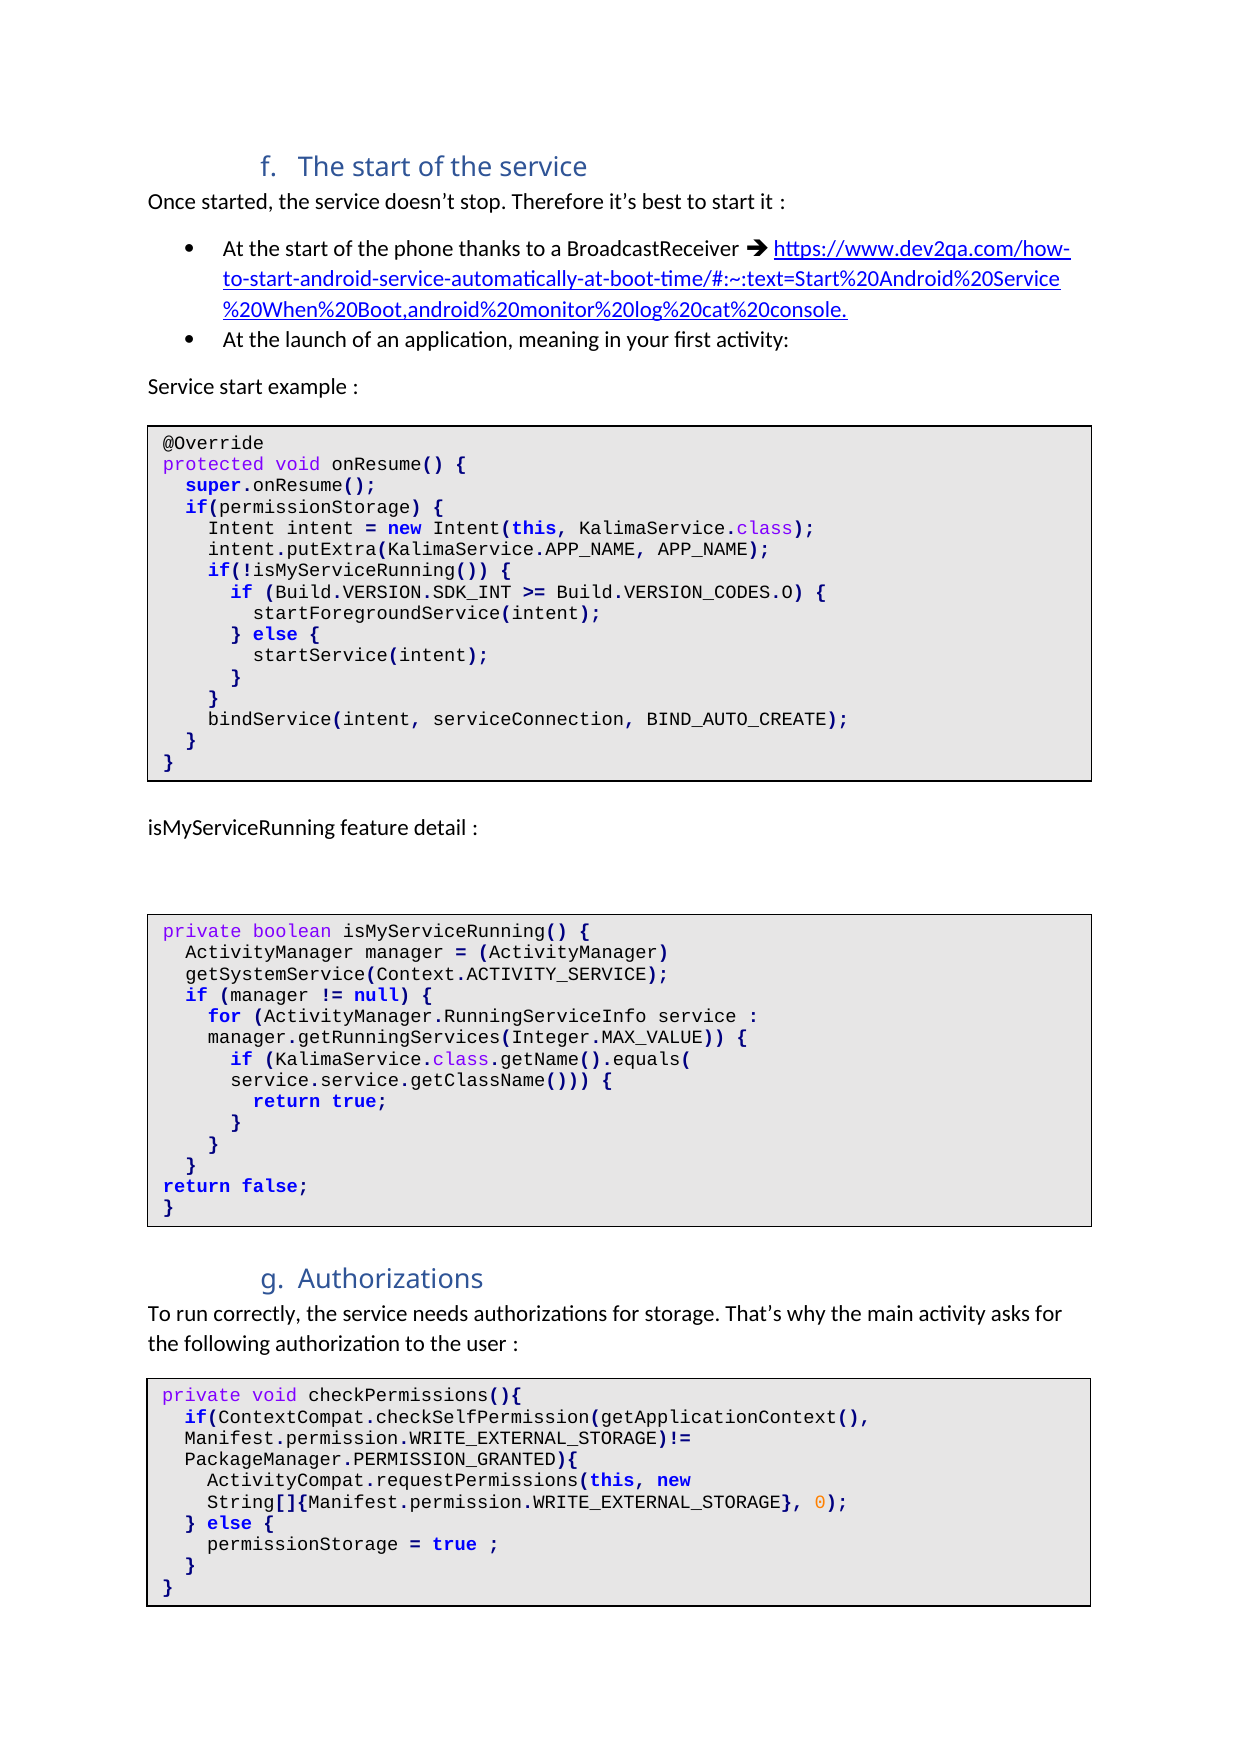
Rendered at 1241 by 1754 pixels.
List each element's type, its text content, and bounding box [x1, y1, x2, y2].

list At the launch of an application, meaning in your first activity: [185, 325, 1093, 353]
text To run correctly, the service needs authorizations for storage. That’s why the main activity asks for the following authorization to the user : [148, 1299, 1093, 1358]
text Once started, the service doesn’t stop. Therefore it’s best to start it : [148, 187, 1093, 215]
subtitle Authorizations [260, 907, 1093, 1296]
subtitle The start of the service [260, 148, 1093, 184]
text Service start example : [148, 372, 1093, 400]
text isMyServiceRunning feature detail : [148, 419, 1093, 841]
list At the start of the phone thanks to a BroadcastReceiver https://www.dev2qa.com/how-to-start-android-service-automatically-at-boot-time/#:~:text=Start%20Android%20Service%20When%20Boot,android%20monitor%20log%20cat%20console. [185, 234, 1093, 323]
